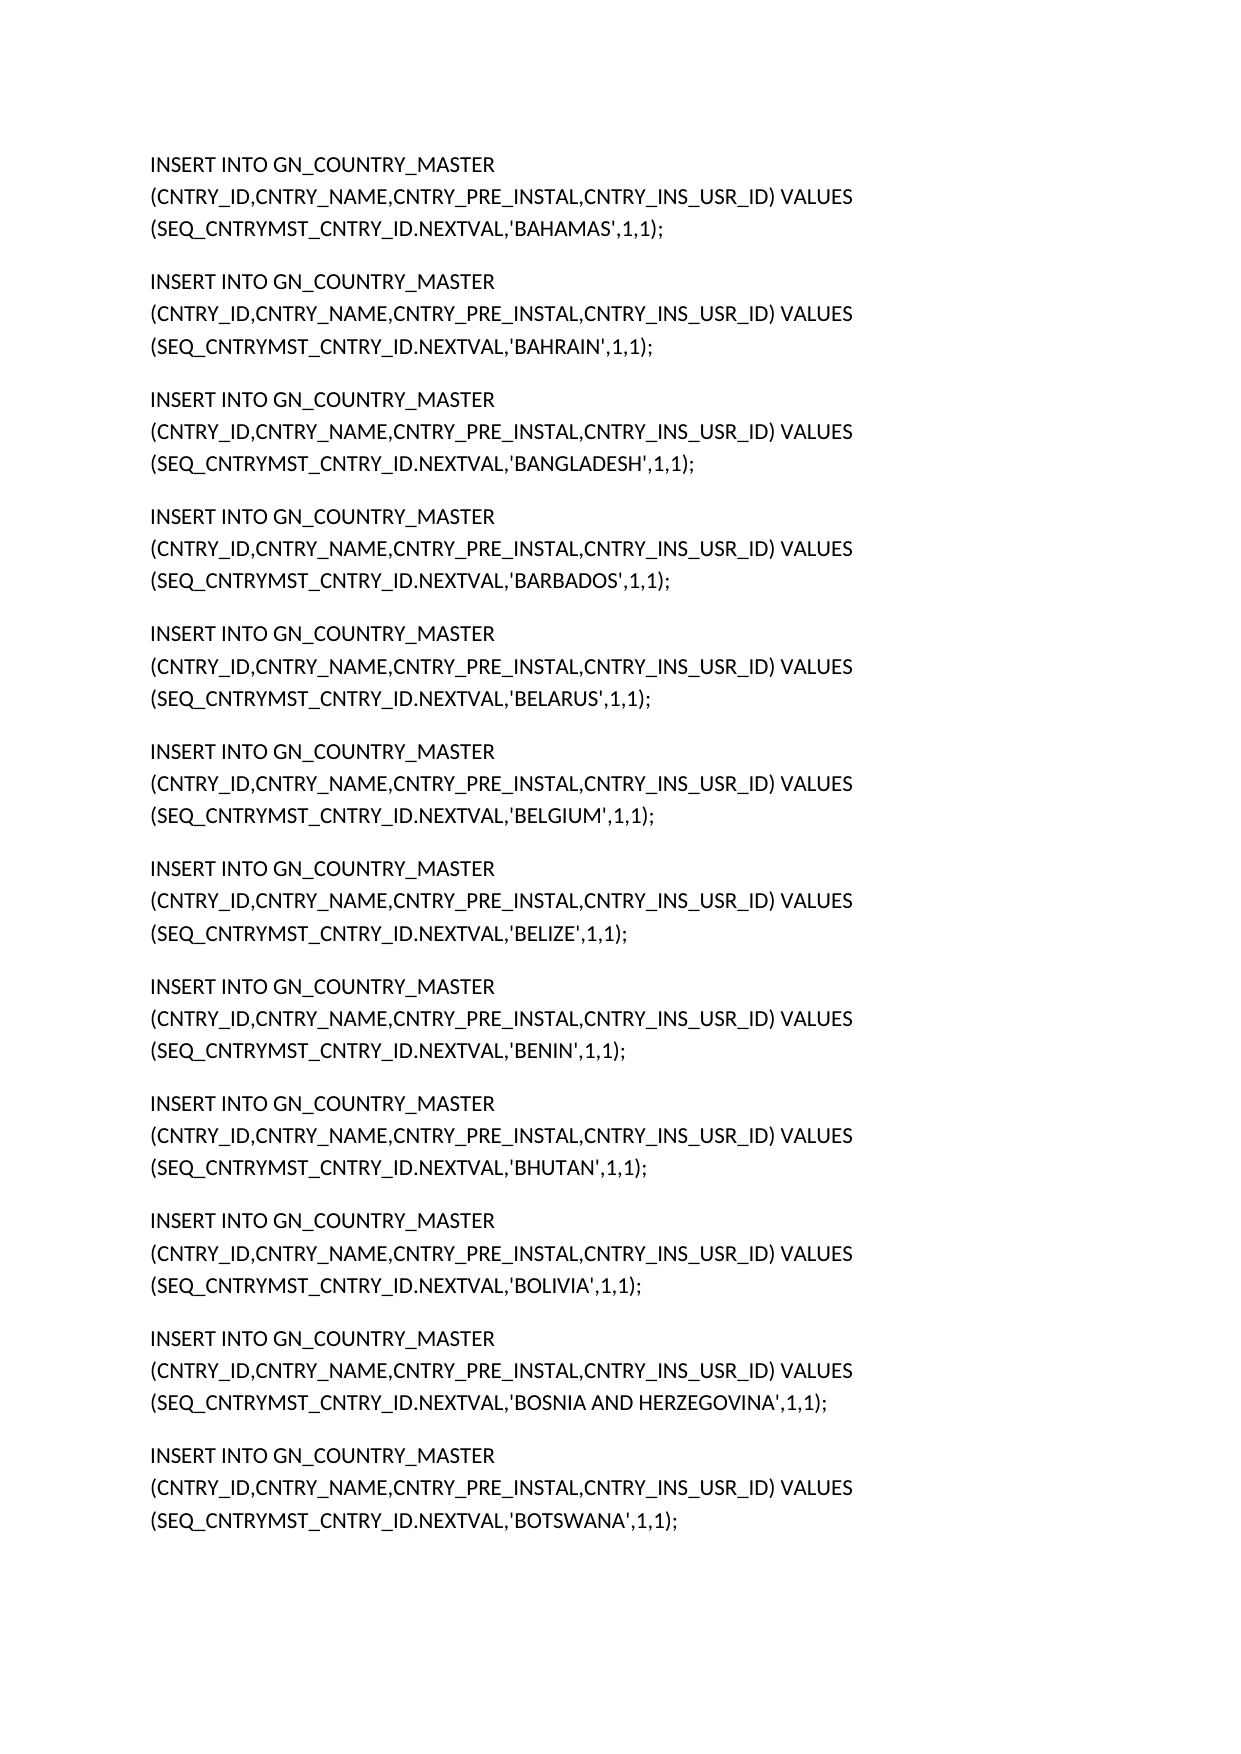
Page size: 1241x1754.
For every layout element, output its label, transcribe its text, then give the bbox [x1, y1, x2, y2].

text INSERT INTO GN_COUNTRY_MASTER (CNTRY_ID,CNTRY_NAME,CNTRY_PRE_INSTAL,CNTRY_INS_USR_ID) VALUES (SEQ_CNTRYMST_CNTRY_ID.NEXTVAL,'BHUTAN',1,1); [150, 1089, 1090, 1182]
text INSERT INTO GN_COUNTRY_MASTER (CNTRY_ID,CNTRY_NAME,CNTRY_PRE_INSTAL,CNTRY_INS_USR_ID) VALUES (SEQ_CNTRYMST_CNTRY_ID.NEXTVAL,'BELGIUM',1,1); [150, 737, 1090, 829]
text INSERT INTO GN_COUNTRY_MASTER (CNTRY_ID,CNTRY_NAME,CNTRY_PRE_INSTAL,CNTRY_INS_USR_ID) VALUES (SEQ_CNTRYMST_CNTRY_ID.NEXTVAL,'BENIN',1,1); [150, 972, 1090, 1064]
text INSERT INTO GN_COUNTRY_MASTER (CNTRY_ID,CNTRY_NAME,CNTRY_PRE_INSTAL,CNTRY_INS_USR_ID) VALUES (SEQ_CNTRYMST_CNTRY_ID.NEXTVAL,'BELARUS',1,1); [150, 619, 1090, 712]
text INSERT INTO GN_COUNTRY_MASTER (CNTRY_ID,CNTRY_NAME,CNTRY_PRE_INSTAL,CNTRY_INS_USR_ID) VALUES (SEQ_CNTRYMST_CNTRY_ID.NEXTVAL,'BAHRAIN',1,1); [150, 267, 1090, 360]
text INSERT INTO GN_COUNTRY_MASTER (CNTRY_ID,CNTRY_NAME,CNTRY_PRE_INSTAL,CNTRY_INS_USR_ID) VALUES (SEQ_CNTRYMST_CNTRY_ID.NEXTVAL,'BARBADOS',1,1); [150, 502, 1090, 594]
text INSERT INTO GN_COUNTRY_MASTER (CNTRY_ID,CNTRY_NAME,CNTRY_PRE_INSTAL,CNTRY_INS_USR_ID) VALUES (SEQ_CNTRYMST_CNTRY_ID.NEXTVAL,'BAHAMAS',1,1); [150, 150, 1090, 242]
text INSERT INTO GN_COUNTRY_MASTER (CNTRY_ID,CNTRY_NAME,CNTRY_PRE_INSTAL,CNTRY_INS_USR_ID) VALUES (SEQ_CNTRYMST_CNTRY_ID.NEXTVAL,'BELIZE',1,1); [150, 854, 1090, 947]
text INSERT INTO GN_COUNTRY_MASTER (CNTRY_ID,CNTRY_NAME,CNTRY_PRE_INSTAL,CNTRY_INS_USR_ID) VALUES (SEQ_CNTRYMST_CNTRY_ID.NEXTVAL,'BOTSWANA',1,1); [150, 1441, 1090, 1534]
text INSERT INTO GN_COUNTRY_MASTER (CNTRY_ID,CNTRY_NAME,CNTRY_PRE_INSTAL,CNTRY_INS_USR_ID) VALUES (SEQ_CNTRYMST_CNTRY_ID.NEXTVAL,'BANGLADESH',1,1); [150, 385, 1090, 477]
text INSERT INTO GN_COUNTRY_MASTER (CNTRY_ID,CNTRY_NAME,CNTRY_PRE_INSTAL,CNTRY_INS_USR_ID) VALUES (SEQ_CNTRYMST_CNTRY_ID.NEXTVAL,'BOLIVIA',1,1); [150, 1207, 1090, 1299]
text INSERT INTO GN_COUNTRY_MASTER (CNTRY_ID,CNTRY_NAME,CNTRY_PRE_INSTAL,CNTRY_INS_USR_ID) VALUES (SEQ_CNTRYMST_CNTRY_ID.NEXTVAL,'BOSNIA AND HERZEGOVINA',1,1); [150, 1324, 1090, 1416]
